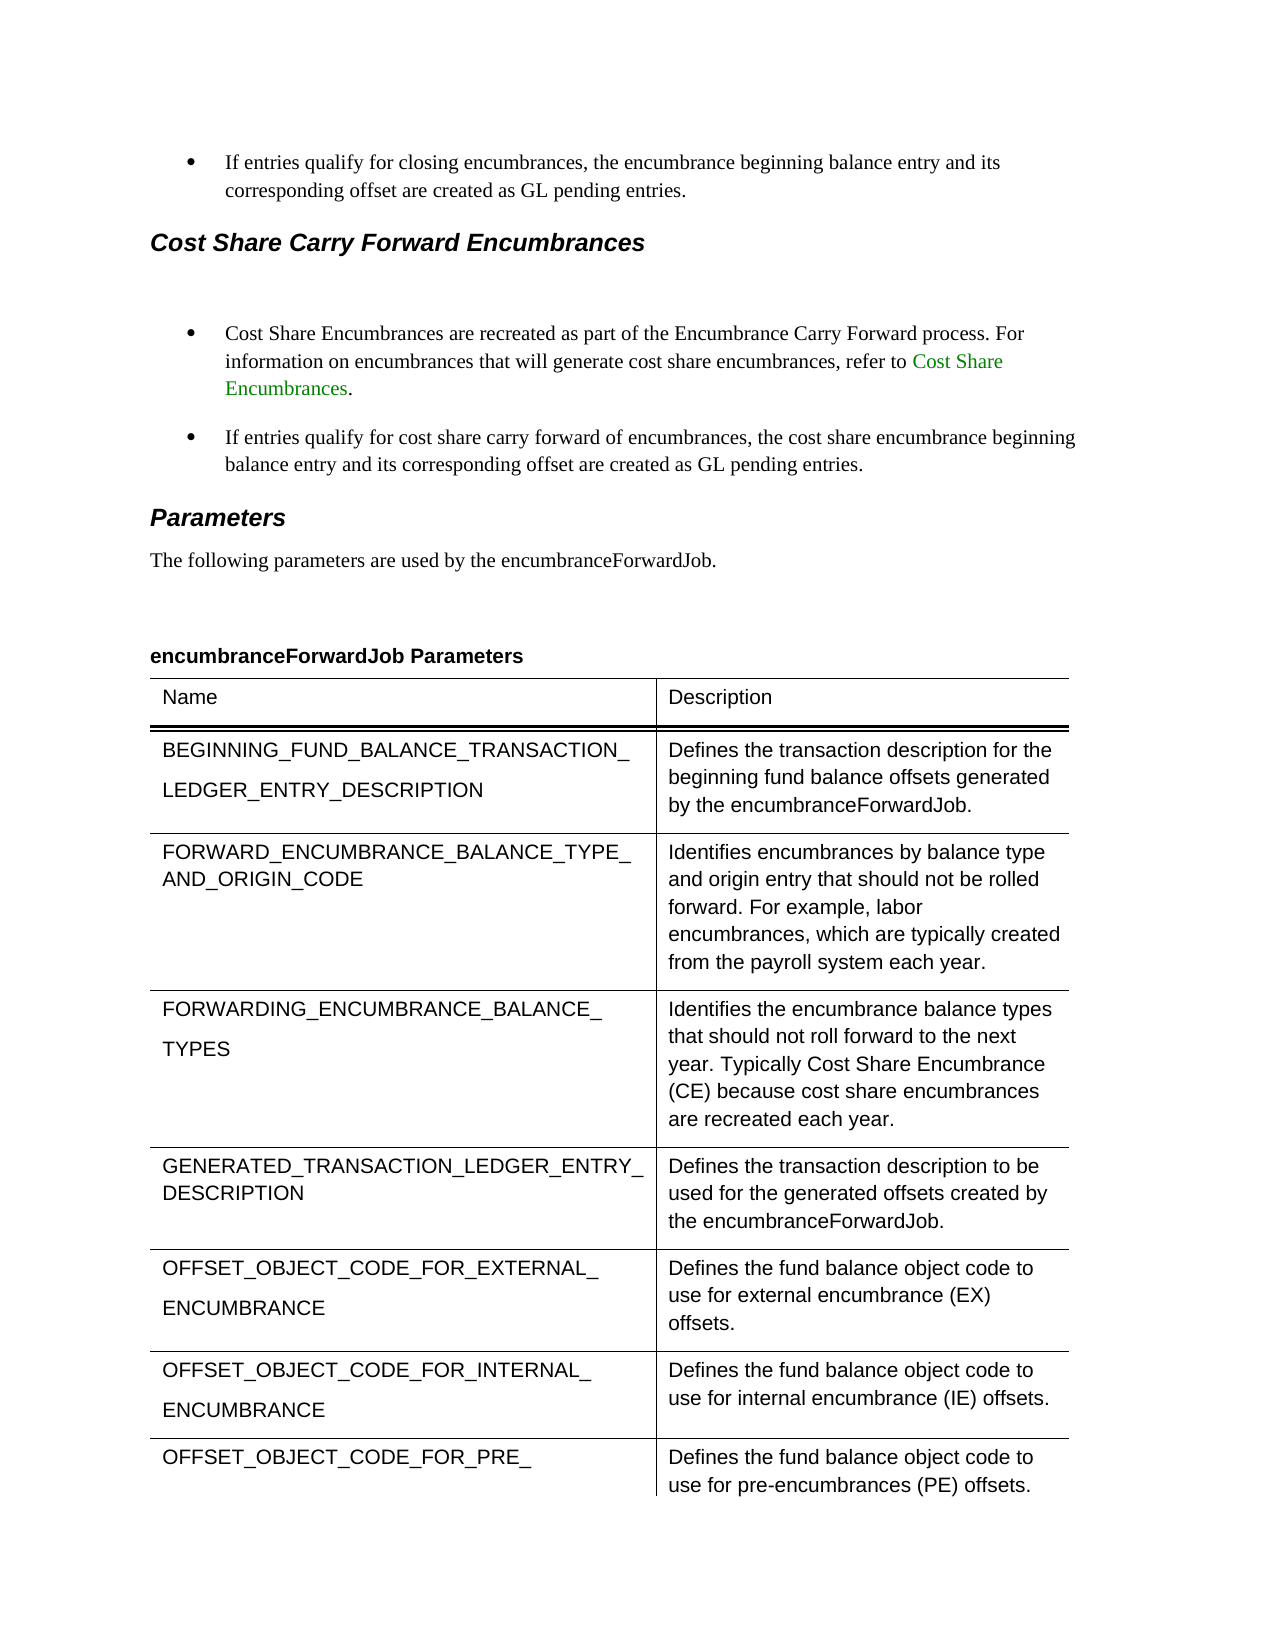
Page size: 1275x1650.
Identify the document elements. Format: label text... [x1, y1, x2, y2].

text If entries qualify for cost share carry forward of encumbrances, the cost share encumbrance beginning balance entry and its corresponding offset are created as GL pending entries. [187, 425, 1125, 476]
table_cell Defines the fund balance object code to use for internal encumbrance (IE) offsets. [657, 1352, 1069, 1438]
table_cell Defines the fund balance object code to use for external encumbrance (EX) offsets. [657, 1250, 1069, 1351]
table_cell OFFSET_OBJECT_CODE_FOR_EXTERNAL_ ENCUMBRANCE [150, 1250, 656, 1351]
text If entries qualify for closing encumbrances, the encumbrance beginning balance entry and its corresponding offset are created as GL pending entries. [187, 150, 1125, 202]
table_cell Identifies the encumbrance balance types that should not roll forward to the next year. Typically Cost Share Encumbrance (CE) because cost share encumbrances are recreated each year. [657, 991, 1069, 1147]
table_cell Defines the transaction description to be used for the generated offsets created by the encumbranceForwardJob. [657, 1148, 1069, 1249]
table_header Description [657, 679, 1069, 725]
text The following parameters are used by the encumbranceForwardJob. [150, 547, 1125, 572]
table_cell Defines the fund balance object code to use for pre-encumbrances (PE) offsets. [657, 1439, 1069, 1496]
table_cell FORWARD_ENCUMBRANCE_BALANCE_TYPE_ AND_ORIGIN_CODE [150, 834, 656, 989]
table_header Name [150, 679, 656, 725]
table_cell BEGINNING_FUND_BALANCE_TRANSACTION_ LEDGER_ENTRY_DESCRIPTION [150, 732, 656, 832]
table_cell FORWARDING_ENCUMBRANCE_BALANCE_ TYPES [150, 991, 656, 1147]
subtitle Cost Share Carry Forward Encumbrances [150, 228, 1125, 256]
table_cell OFFSET_OBJECT_CODE_FOR_PRE_ ENCUMBRANCE [150, 1439, 656, 1496]
subtitle Parameters [150, 502, 1125, 531]
table_cell OFFSET_OBJECT_CODE_FOR_INTERNAL_ ENCUMBRANCE [150, 1352, 656, 1438]
text Cost Share Encumbrances are recreated as part of the Encumbrance Carry Forward process. For information on encumbrances that will generate cost share encumbrances, refer to Cost Share Encumbrances. [187, 321, 1125, 400]
table_cell Defines the transaction description for the beginning fund balance offsets generated by the encumbranceForwardJob. [657, 732, 1069, 832]
subtitle encumbranceForwardJob Parameters [150, 644, 1117, 668]
table_cell Identifies encumbrances by balance type and origin entry that should not be rolled forward. For example, labor encumbrances, which are typically created from the payroll system each year. [657, 834, 1069, 989]
table_cell GENERATED_TRANSACTION_LEDGER_ENTRY_ DESCRIPTION [150, 1148, 656, 1249]
